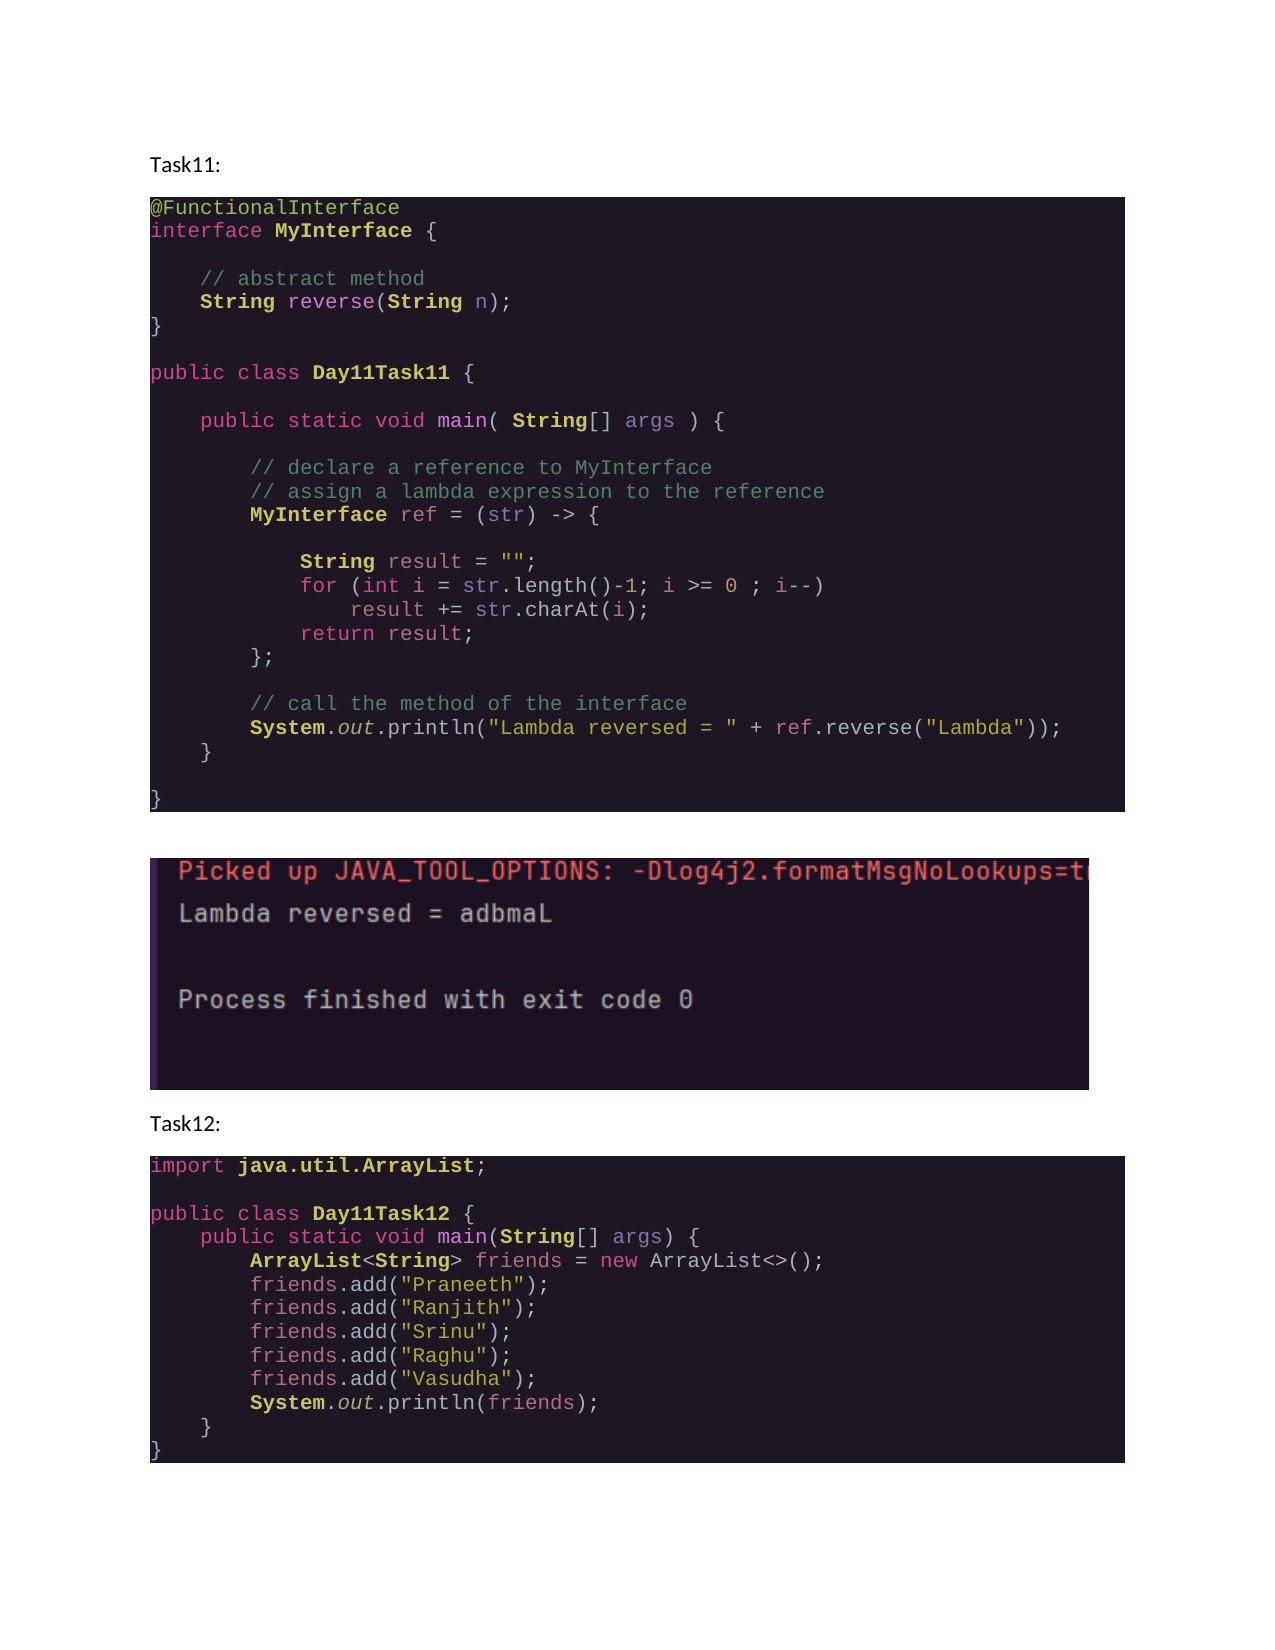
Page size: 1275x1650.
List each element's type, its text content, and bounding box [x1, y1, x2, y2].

text Task12: [150, 1109, 1125, 1137]
text Task11: [150, 150, 1125, 178]
picture [150, 858, 1090, 1090]
text import java.util.ArrayList; public class Day11Task12 { public static void main(String[] args) { ArrayList<String> friends = new ArrayList<>(); friends.add("Praneeth"); friends.add("Ranjith"); friends.add("Srinu"); friends.add("Raghu"); friends.add("Vasudha"); System.out.println(friends); } } [150, 1156, 1125, 1463]
text @FunctionalInterface interface MyInterface { // abstract method String reverse(String n); } public class Day11Task11 { public static void main( String[] args ) { // declare a reference to MyInterface // assign a lambda expression to the reference MyInterface ref = (str) -> { String result = ""; for (int i = str.length()-1; i >= 0 ; i--) result += str.charAt(i); return result; }; // call the method of the interface System.out.println("Lambda reversed = " + ref.reverse("Lambda")); } } [150, 197, 1125, 812]
